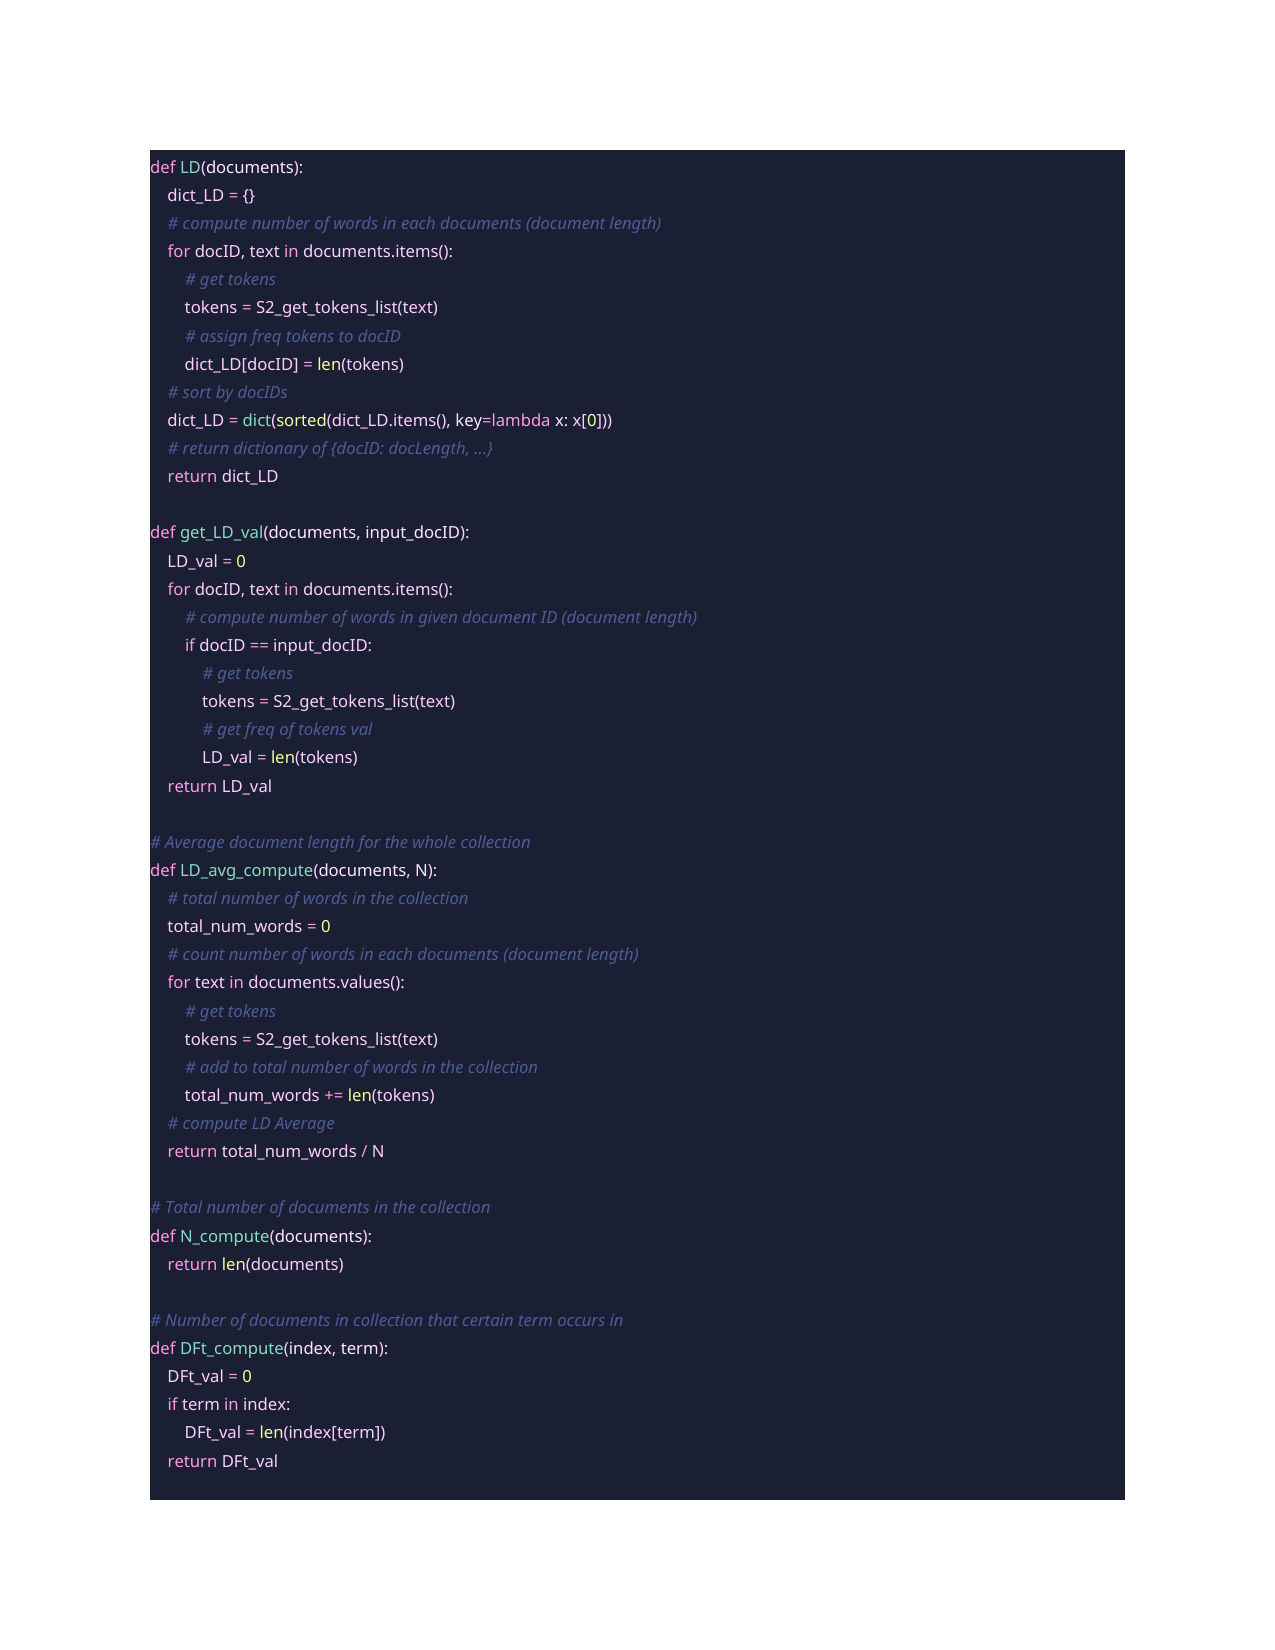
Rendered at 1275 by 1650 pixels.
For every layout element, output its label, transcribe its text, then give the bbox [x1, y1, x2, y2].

text for docID, text in documents.items(): [150, 234, 1125, 262]
text # compute number of words in each documents (document length) [150, 206, 1125, 234]
text # add to total number of words in the collection [150, 1050, 1125, 1078]
text return len(documents) [150, 1247, 1125, 1275]
text return dict_LD [150, 459, 1125, 487]
text def DFt_compute(index, term): [150, 1331, 1125, 1359]
text # Total number of documents in the collection [150, 1191, 1125, 1219]
text LD_val = len(tokens) [150, 741, 1125, 769]
text if term in index: [150, 1387, 1125, 1416]
text # return dictionary of {docID: docLength, ...} [150, 431, 1125, 459]
text dict_LD = dict(sorted(dict_LD.items(), key=lambda x: x[0])) [150, 403, 1125, 431]
text # get tokens [150, 262, 1125, 291]
text DFt_val = len(index[term]) [150, 1416, 1125, 1444]
text tokens = S2_get_tokens_list(text) [150, 1022, 1125, 1050]
text total_num_words = 0 [150, 909, 1125, 937]
text DFt_val = 0 [150, 1359, 1125, 1387]
text LD_val = 0 [150, 544, 1125, 572]
text # get freq of tokens val [150, 712, 1125, 741]
text def LD_avg_compute(documents, N): [150, 853, 1125, 881]
text # get tokens [150, 994, 1125, 1022]
text # sort by docIDs [150, 375, 1125, 403]
text dict_LD = {} [150, 178, 1125, 206]
text def get_LD_val(documents, input_docID): [150, 516, 1125, 544]
text dict_LD[docID] = len(tokens) [150, 347, 1125, 375]
text def N_compute(documents): [150, 1219, 1125, 1247]
text if docID == input_docID: [150, 628, 1125, 656]
text return total_num_words / N [150, 1134, 1125, 1162]
text tokens = S2_get_tokens_list(text) [150, 291, 1125, 319]
text # Number of documents in collection that certain term occurs in [150, 1303, 1125, 1331]
text # count number of words in each documents (document length) [150, 937, 1125, 966]
text total_num_words += len(tokens) [150, 1078, 1125, 1106]
text # total number of words in the collection [150, 881, 1125, 909]
text # Average document length for the whole collection [150, 825, 1125, 853]
text # get tokens [150, 656, 1125, 684]
text tokens = S2_get_tokens_list(text) [150, 684, 1125, 712]
text for text in documents.values(): [150, 966, 1125, 994]
text def LD(documents): [150, 150, 1125, 178]
text # assign freq tokens to docID [150, 319, 1125, 347]
text return LD_val [150, 769, 1125, 797]
text # compute LD Average [150, 1106, 1125, 1134]
text for docID, text in documents.items(): [150, 572, 1125, 600]
text # compute number of words in given document ID (document length) [150, 600, 1125, 628]
text return DFt_val [150, 1444, 1125, 1472]
